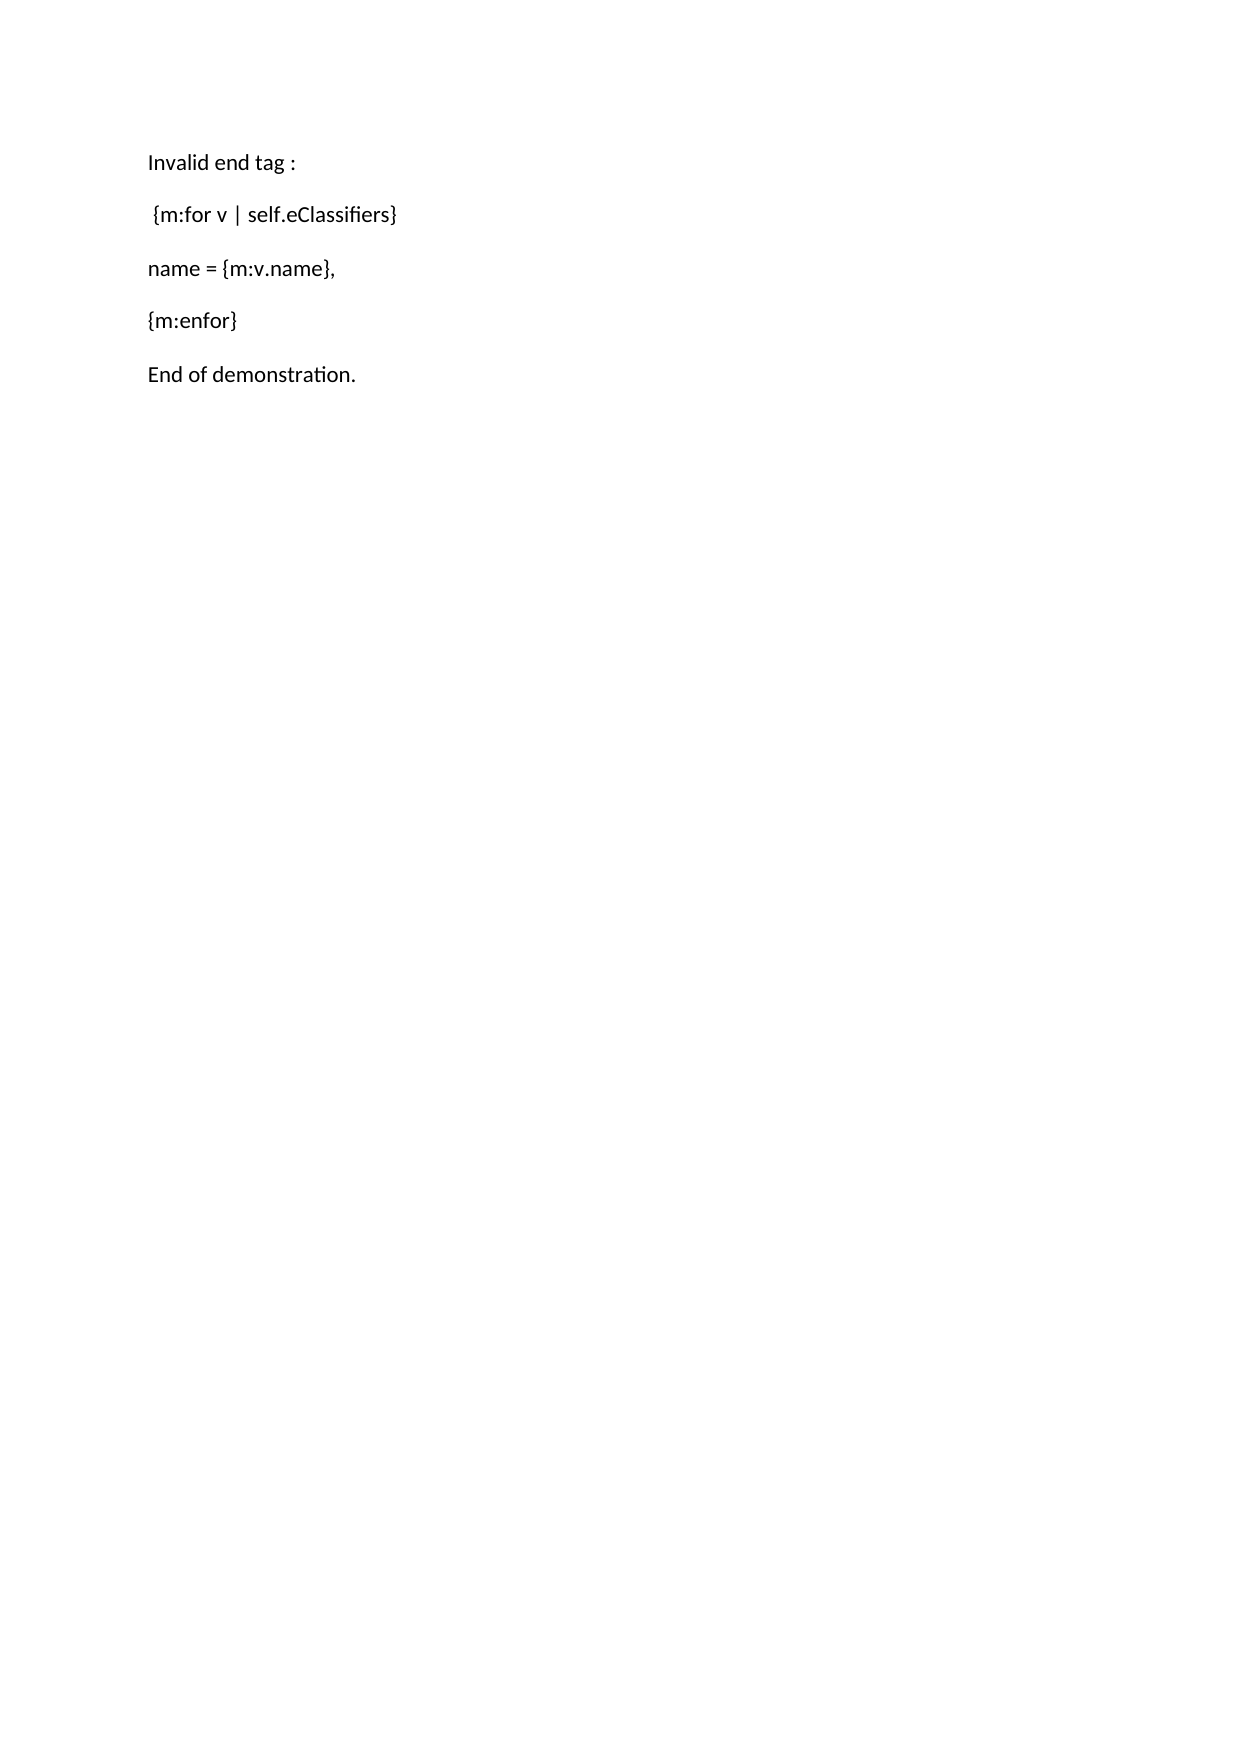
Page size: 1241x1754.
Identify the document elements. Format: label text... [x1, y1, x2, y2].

text End of demonstration. [148, 360, 1093, 388]
text {m:enfor} [148, 307, 1093, 335]
text Invalid end tag : [148, 148, 1093, 176]
text {m:for v | self.eClassifiers} [148, 201, 1093, 229]
text name = {m:v.name}, [148, 254, 1093, 282]
